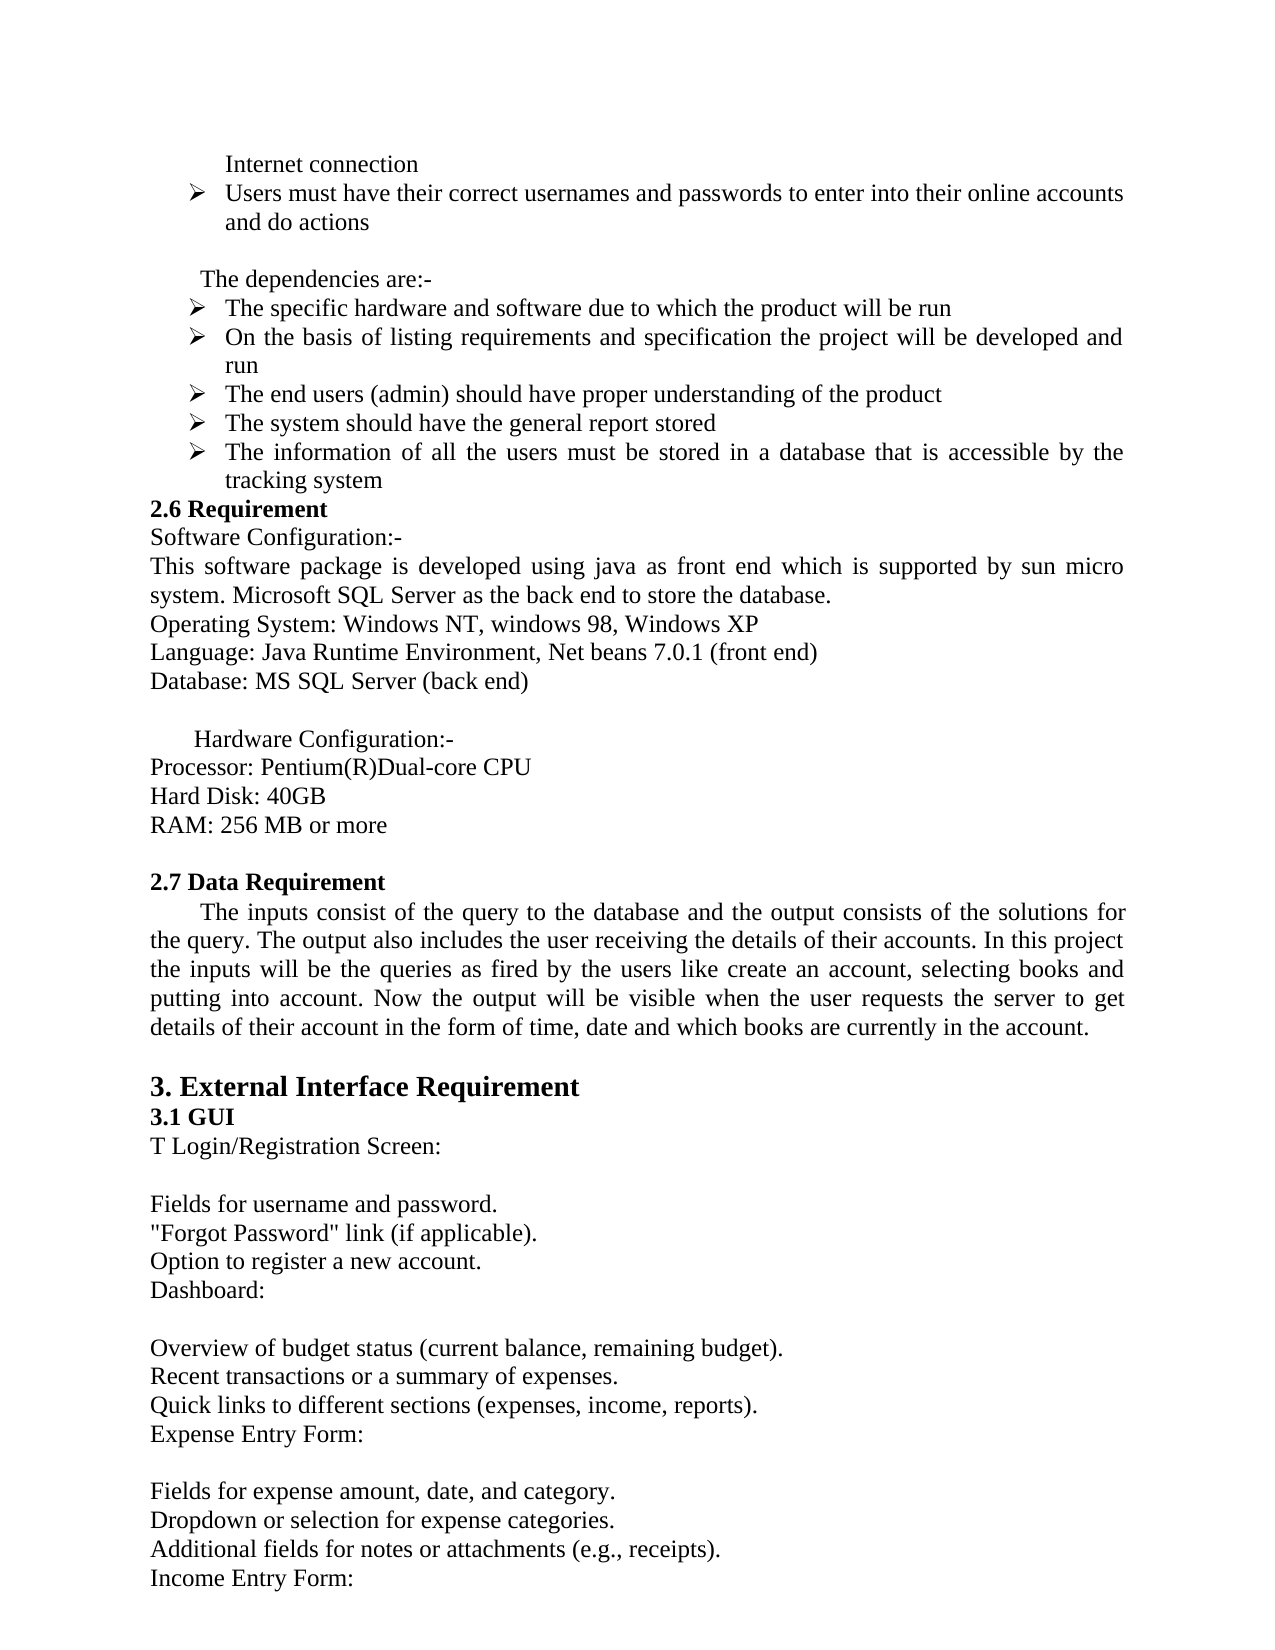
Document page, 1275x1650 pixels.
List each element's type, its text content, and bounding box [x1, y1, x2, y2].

text This software package is developed using java as front end which is supported by sun micro system. Microsoft SQL Server as the back end to store the database. [150, 551, 1126, 609]
text Dropdown or selection for expense categories. [150, 1505, 1125, 1534]
text Recent transactions or a summary of expenses. [150, 1361, 1125, 1390]
list Users must have their correct usernames and passwords to enter into their online accounts and do actions [187, 178, 1125, 235]
subtitle External Interface Requirement [150, 1069, 1212, 1103]
text Income Entry Form: [150, 1563, 1125, 1591]
text Dashboard: [150, 1275, 1125, 1304]
text Fields for expense amount, date, and category. [150, 1476, 1125, 1505]
subtitle GUI [150, 1103, 1212, 1131]
list The information of all the users must be stored in a database that is accessible by the tracking system [187, 437, 1125, 494]
text The dependencies are:- [200, 264, 1212, 293]
list The system should have the general report stored [187, 408, 1212, 437]
text Additional fields for notes or attachments (e.g., receipts). [150, 1534, 1125, 1563]
list On the basis of listing requirements and specification the project will be developed and run [187, 322, 1124, 379]
text Overview of budget status (current balance, remaining budget). [150, 1333, 1125, 1361]
text T Login/Registration Screen: [150, 1131, 1125, 1160]
text Hardware Configuration:- Processor: Pentium(R)Dual-core CPU Hard Disk: 40GB [150, 724, 534, 810]
text RAM: 256 MB or more [150, 810, 1212, 839]
text Option to register a new account. [150, 1246, 1125, 1275]
text Quick links to different sections (expenses, income, reports). [150, 1390, 1125, 1419]
subtitle Data Requirement [150, 868, 1212, 897]
text Fields for username and password. [150, 1189, 1125, 1218]
text Expense Entry Form: [150, 1419, 1125, 1448]
text The inputs consist of the query to the database and the output consists of the solutions for the query. The output also includes the user receiving the details of their accounts. In this project the inputs will be the queries as fired by the users like create an account, selecting books and putting into account. Now the output will be visible when the user requests the server to get details of their account in the form of time, date and which books are currently in the account. [150, 897, 1126, 1040]
text "Forgot Password" link (if applicable). [150, 1218, 1125, 1246]
text Operating System: Windows NT, windows 98, Windows XP Language: Java Runtime Environment, Net beans 7.0.1 (front end) Database: MS SQL Server (back end) [150, 609, 818, 695]
text Software Configuration:- [150, 523, 1212, 551]
list The specific hardware and software due to which the product will be run [187, 293, 1212, 322]
text Internet connection [225, 149, 1212, 178]
subtitle Requirement [150, 494, 1212, 523]
list The end users (admin) should have proper understanding of the product [187, 379, 1212, 408]
